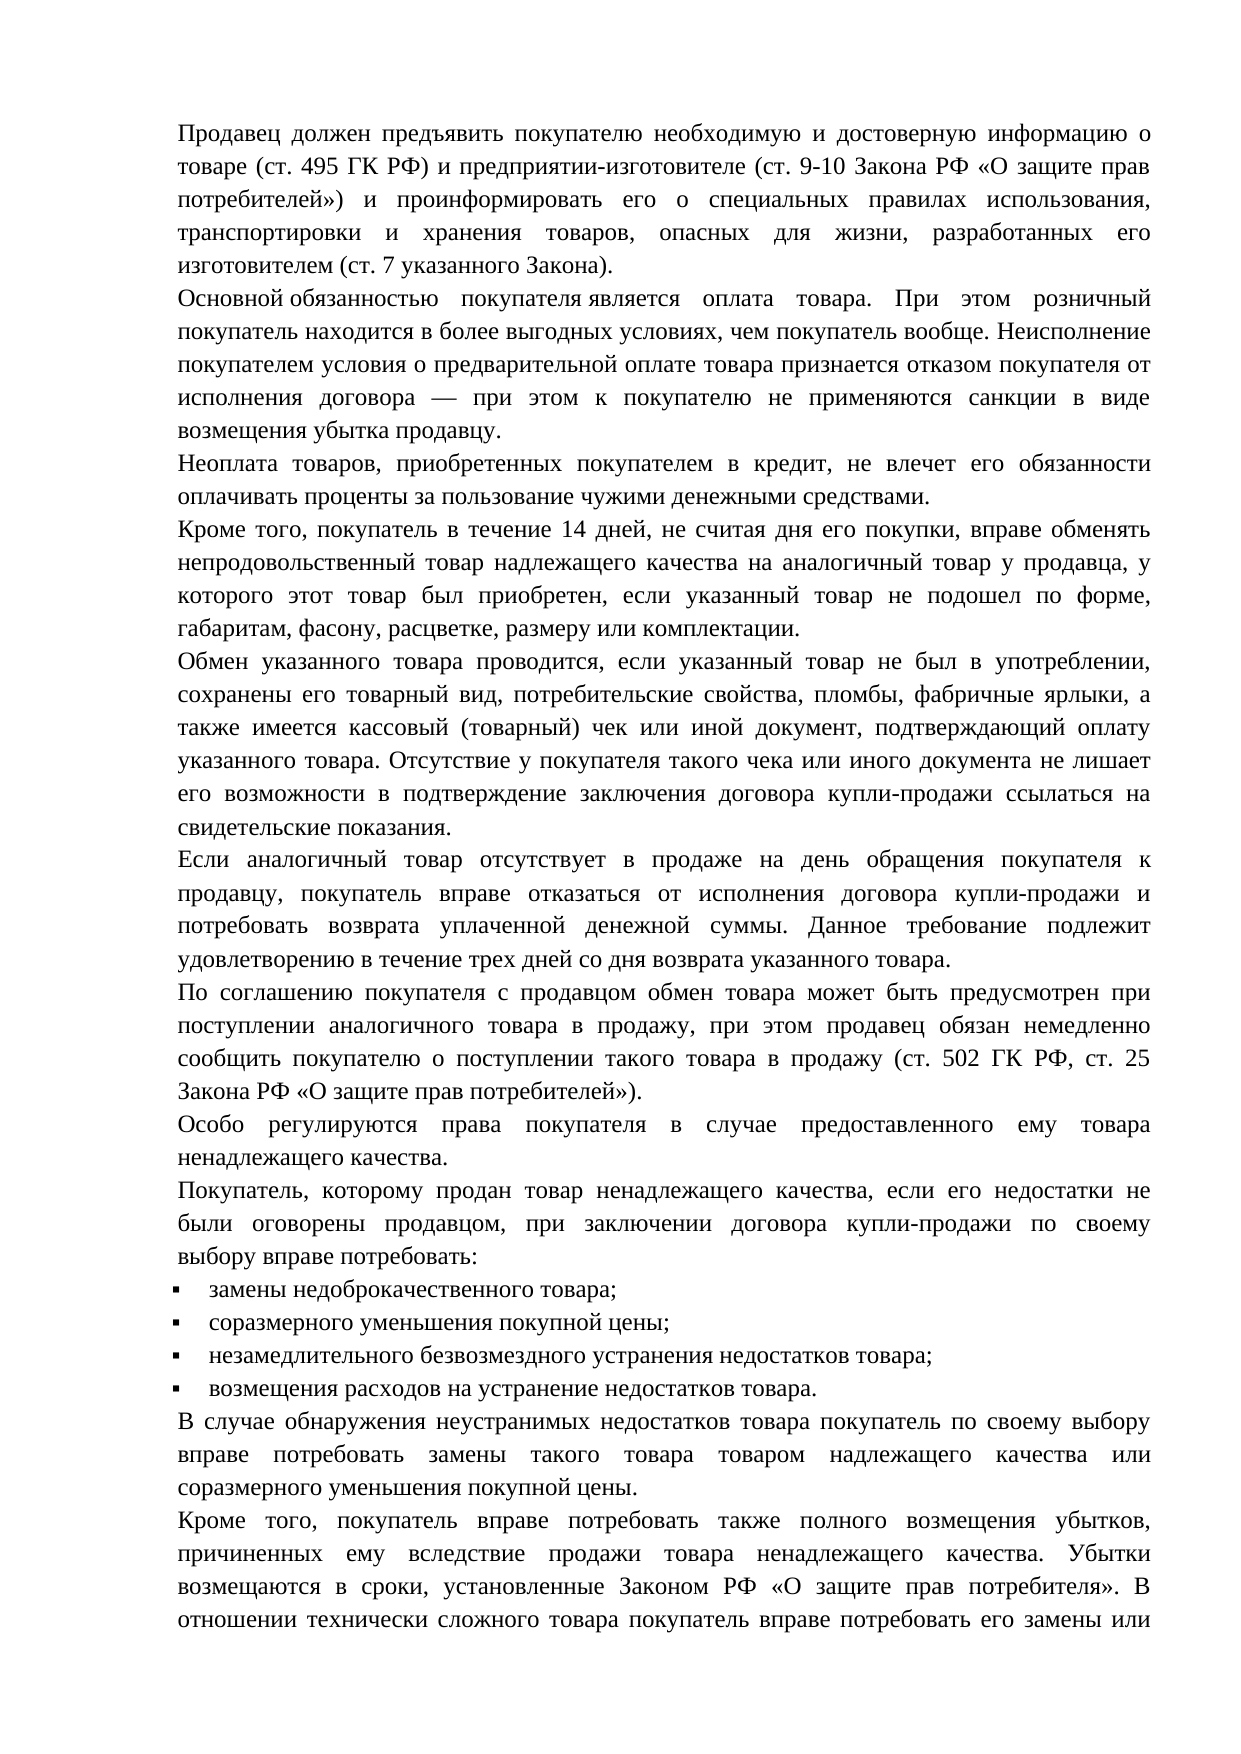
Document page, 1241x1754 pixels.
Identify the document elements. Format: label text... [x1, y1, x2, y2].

list возмещения расходов на устранение недостатков товара. [171, 1373, 1152, 1402]
text Продавец должен предъявить покупателю необходимую и достоверную информацию о товаре (ст. 495 ГК РФ) и предприятии-изготовителе (ст. 9-10 Закона РФ «О защите прав потребителей») и проинформировать его о специальных правилах использования, транспортировки и хранения товаров, опасных для жизни, разработанных его изготовителем (ст. 7 указанного Закона). [177, 118, 1152, 279]
text Покупатель, которому продан товар ненадлежащего качества, если его недостатки не были оговорены продавцом, при заключении договора купли-продажи по своему выбору вправе потребовать: [177, 1175, 1152, 1269]
list незамедлительного безвозмездного устранения недостатков товара; [171, 1340, 1152, 1369]
text Особо регулируются права покупателя в случае предоставленного ему товара ненадлежащего качества. [177, 1109, 1152, 1171]
text Обмен указанного товара проводится, если указанный товар не был в употреблении, сохранены его товарный вид, потребительские свойства, пломбы, фабричные ярлыки, а также имеется кассовый (товарный) чек или иной документ, подтверждающий оплату указанного товара. Отсутствие у покупателя такого чека или иного документа не лишает его возможности в подтверждение заключения договора купли-продажи ссылаться на свидетельские показания. [177, 646, 1152, 840]
text Основной обязанностью покупателя является оплата товара. При этом розничный покупатель находится в более выгодных условиях, чем покупатель вообще. Неисполнение покупателем условия о предварительной оплате товара признается отказом покупателя от исполнения договора — при этом к покупателю не применяются санкции в виде возмещения убытка продавцу. [177, 283, 1152, 444]
list замены недоброкачественного товара; [171, 1274, 1152, 1303]
text Кроме того, покупатель в течение 14 дней, не считая дня его покупки, вправе обменять непродовольственный товар надлежащего качества на аналогичный товар у продавца, у которого этот товар был приобретен, если указанный товар не подошел по форме, габаритам, фасону, расцветке, размеру или комплектации. [177, 514, 1152, 642]
text Если аналогичный товар отсутствует в продаже на день обращения покупателя к продавцу, покупатель вправе отказаться от исполнения договора купли-продажи и потребовать возврата уплаченной денежной суммы. Данное требование подлежит удовлетворению в течение трех дней со дня возврата указанного товара. [177, 844, 1152, 972]
list соразмерного уменьшения покупной цены; [171, 1307, 1152, 1336]
text По соглашению покупателя с продавцом обмен товара может быть предусмотрен при поступлении аналогичного товара в продажу, при этом продавец обязан немедленно сообщить покупателю о поступлении такого товара в продажу (ст. 502 ГК РФ, ст. 25 Закона РФ «О защите прав потребителей»). [177, 977, 1152, 1104]
text Неоплата товаров, приобретенных покупателем в кредит, не влечет его обязанности оплачивать проценты за пользование чужими денежными средствами. [177, 448, 1152, 510]
text В случае обнаружения неустранимых недостатков товара покупатель по своему выбору вправе потребовать замены такого товара товаром надлежащего качества или соразмерного уменьшения покупной цены. [177, 1406, 1152, 1501]
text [177, 1505, 1152, 1633]
